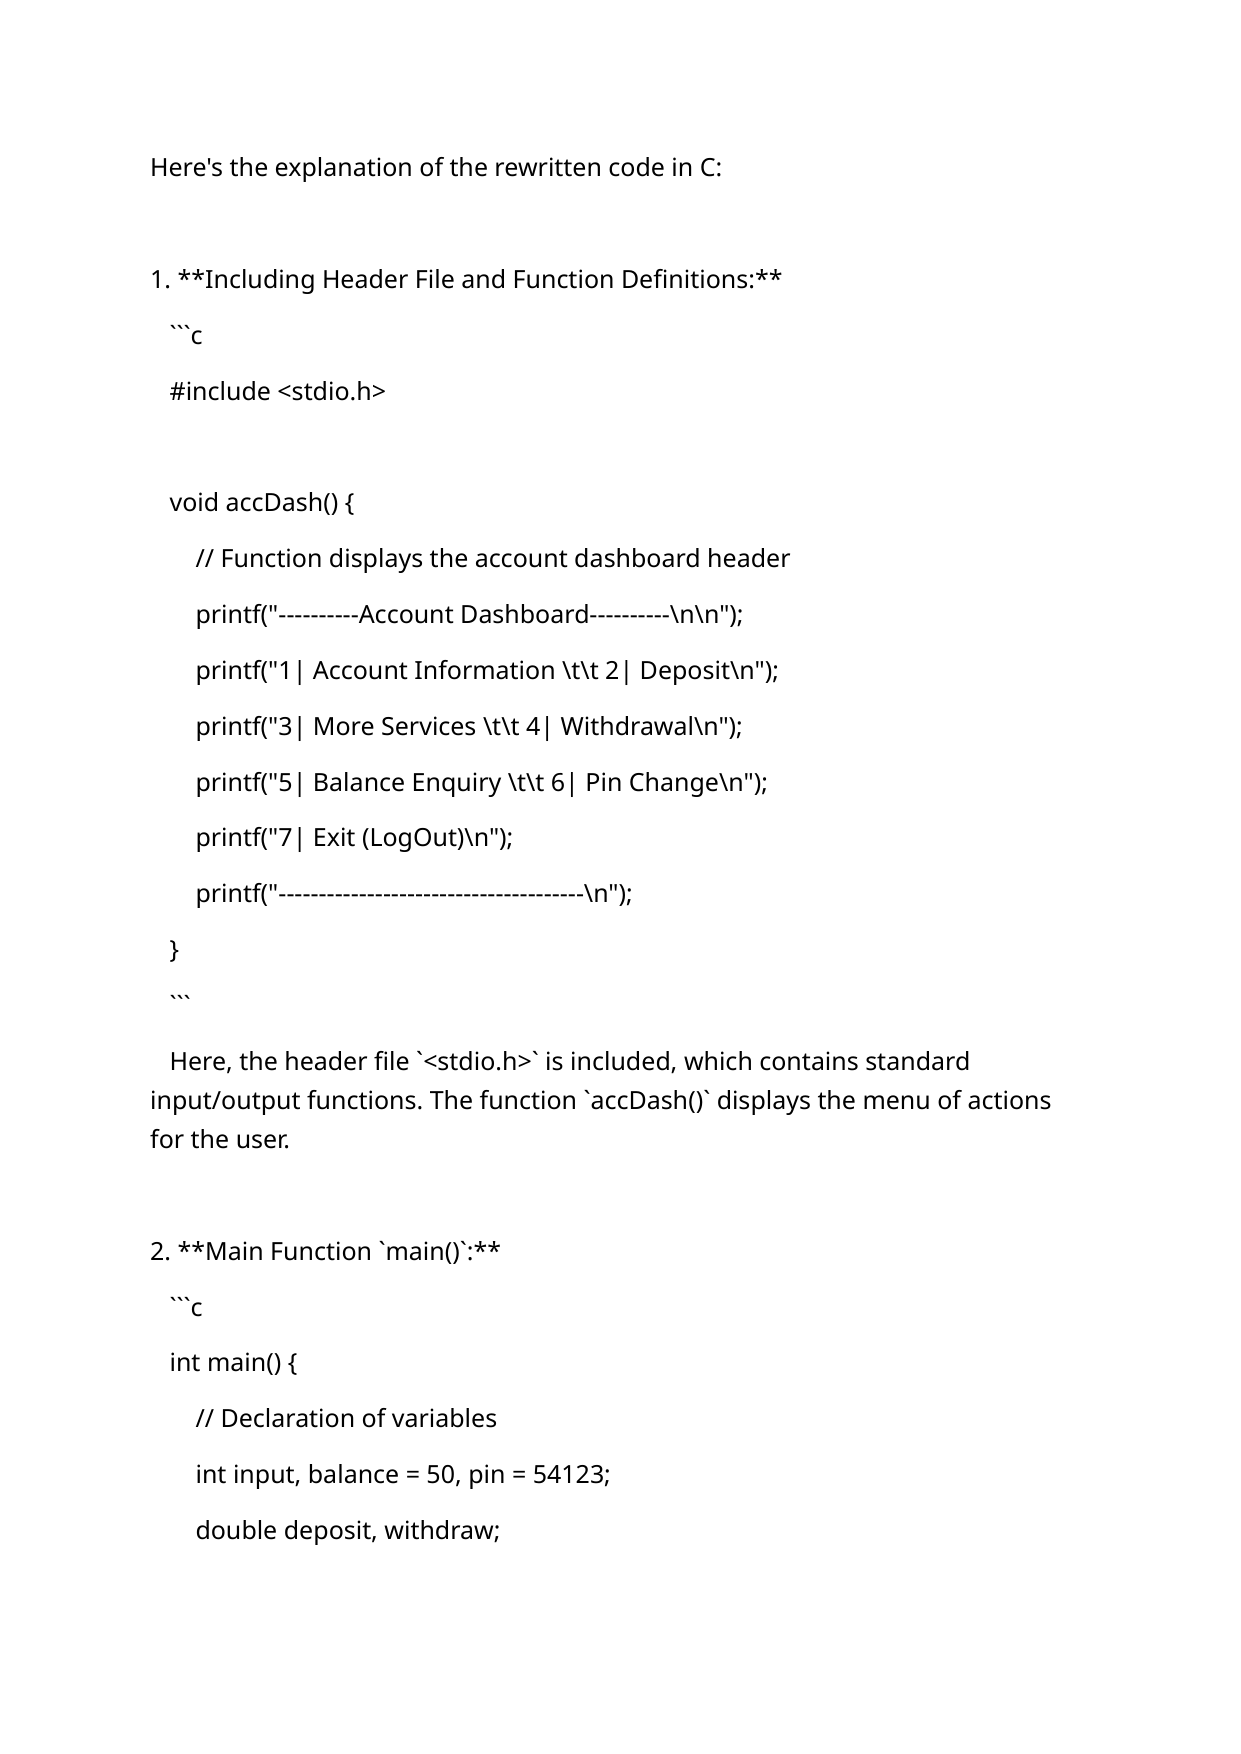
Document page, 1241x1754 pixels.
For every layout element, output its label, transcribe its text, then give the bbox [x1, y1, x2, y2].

text printf("1| Account Information \t\t 2| Deposit\n"); [150, 652, 1090, 687]
text #include <stdio.h> [150, 373, 1090, 407]
text printf("3| More Services \t\t 4| Withdrawal\n"); [150, 708, 1090, 742]
text ```c [150, 317, 1090, 352]
text printf("7| Exit (LogOut)\n"); [150, 820, 1090, 854]
text int main() { [150, 1345, 1090, 1379]
text ```c [150, 1289, 1090, 1323]
text ``` [150, 987, 1090, 1022]
text int input, balance = 50, pin = 54123; [150, 1457, 1090, 1491]
text // Function displays the account dashboard header [150, 541, 1090, 575]
text // Declaration of variables [150, 1401, 1090, 1435]
text } [150, 932, 1090, 966]
text 1. **Including Header File and Function Definitions:** [150, 262, 1090, 296]
text printf("5| Balance Enquiry \t\t 6| Pin Change\n"); [150, 764, 1090, 798]
text double deposit, withdraw; [150, 1512, 1090, 1547]
text printf("--------------------------------------\n"); [150, 876, 1090, 910]
text printf("----------Account Dashboard----------\n\n"); [150, 597, 1090, 631]
text 2. **Main Function `main()`:** [150, 1233, 1090, 1267]
text Here's the explanation of the rewritten code in C: [150, 150, 1090, 184]
text void accDash() { [150, 485, 1090, 519]
text Here, the header file `<stdio.h>` is included, which contains standard input/output functions. The function `accDash()` displays the menu of actions for the user. [150, 1043, 1090, 1156]
